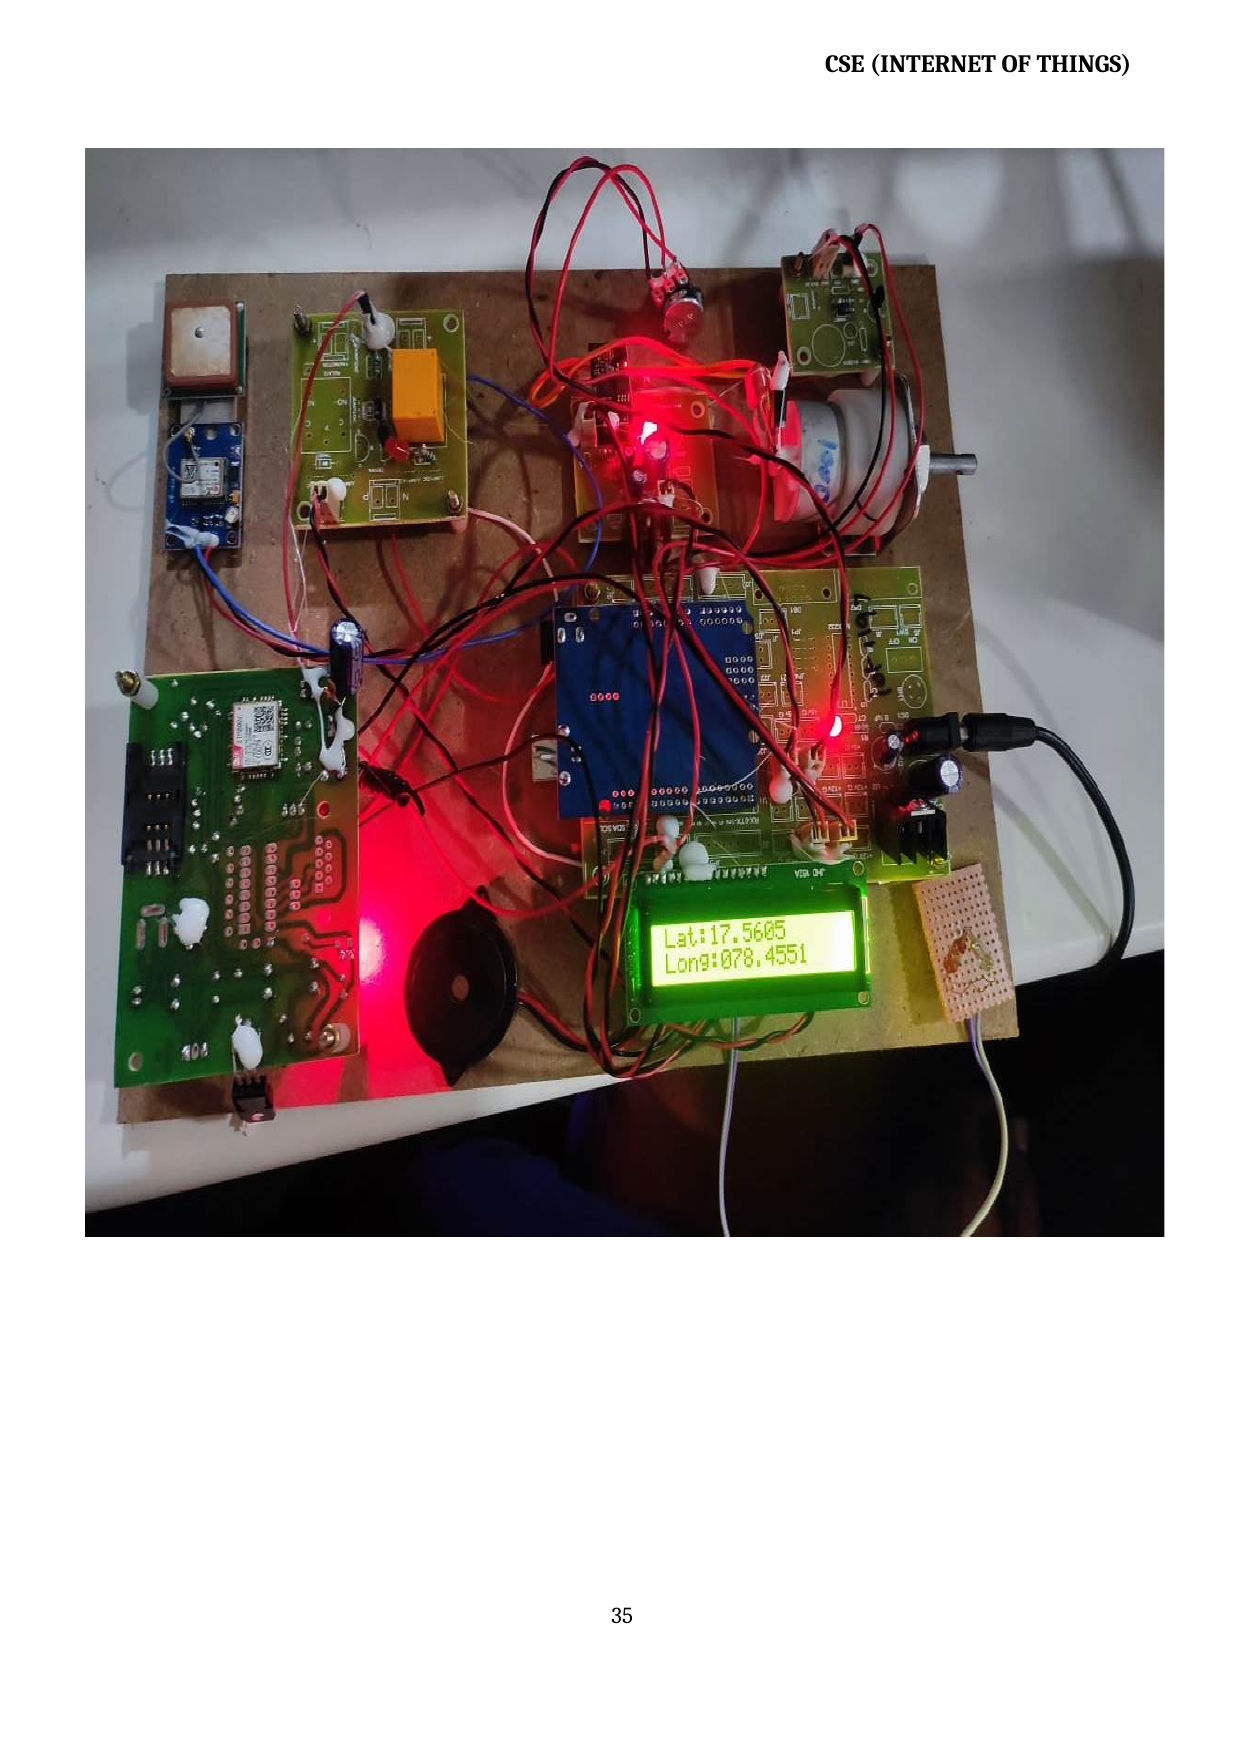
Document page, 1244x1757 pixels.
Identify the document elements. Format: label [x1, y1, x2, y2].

picture [85, 148, 1165, 1237]
